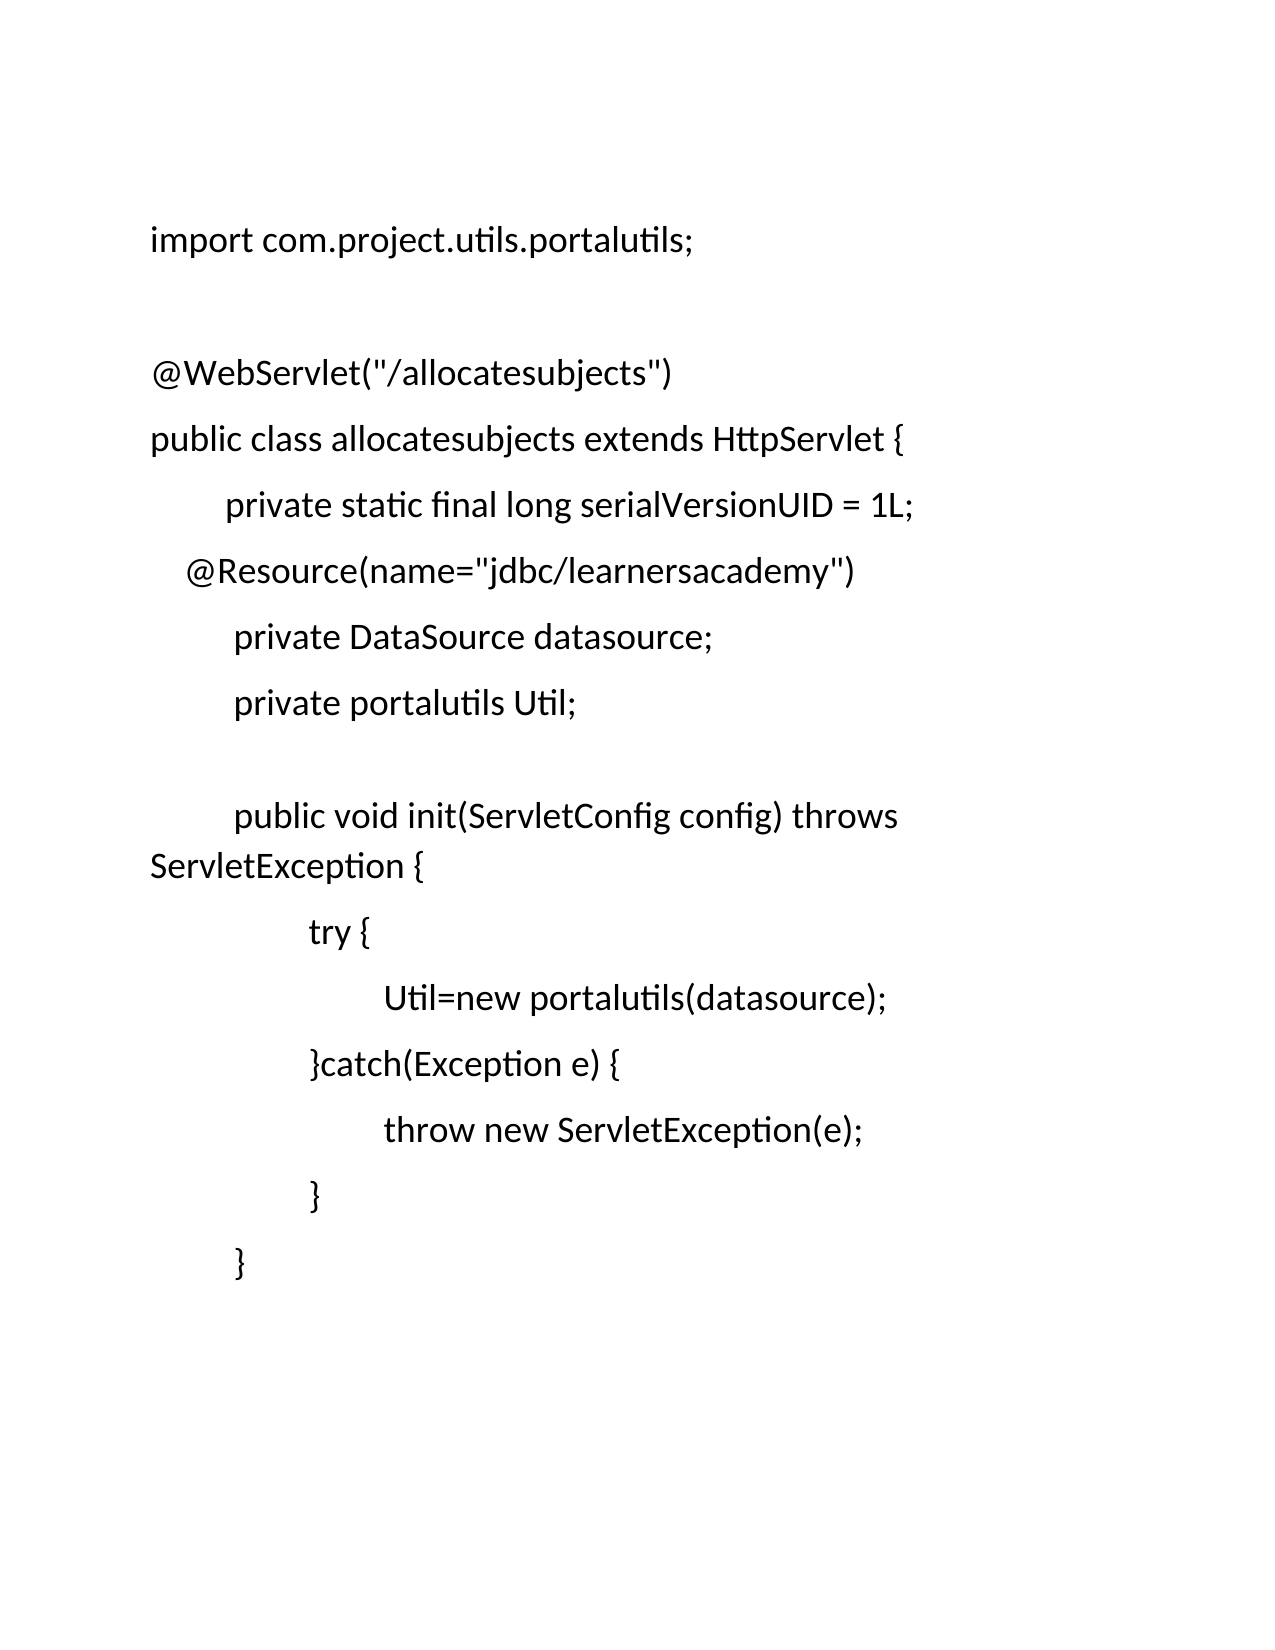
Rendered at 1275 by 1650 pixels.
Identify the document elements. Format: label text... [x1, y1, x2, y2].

text try { [150, 908, 1125, 954]
text import com.project.utils.portalutils; [150, 216, 1125, 262]
text public class allocatesubjects extends HttpServlet { [150, 414, 1125, 460]
text Util=new portalutils(datasource); [150, 974, 1125, 1020]
text }catch(Exception e) { [150, 1040, 1125, 1086]
text private static final long serialVersionUID = 1L; [150, 481, 1125, 527]
text @Resource(name="jdbc/learnersacademy") [150, 547, 1125, 593]
text @WebServlet("/allocatesubjects") [150, 348, 1125, 394]
text private portalutils Util; [150, 679, 1125, 725]
text } [150, 1238, 1125, 1284]
text } [150, 1172, 1125, 1218]
text private DataSource datasource; [150, 613, 1125, 659]
text throw new ServletException(e); [150, 1106, 1125, 1152]
text public void init(ServletConfig config) throws ServletException { [150, 792, 1125, 887]
